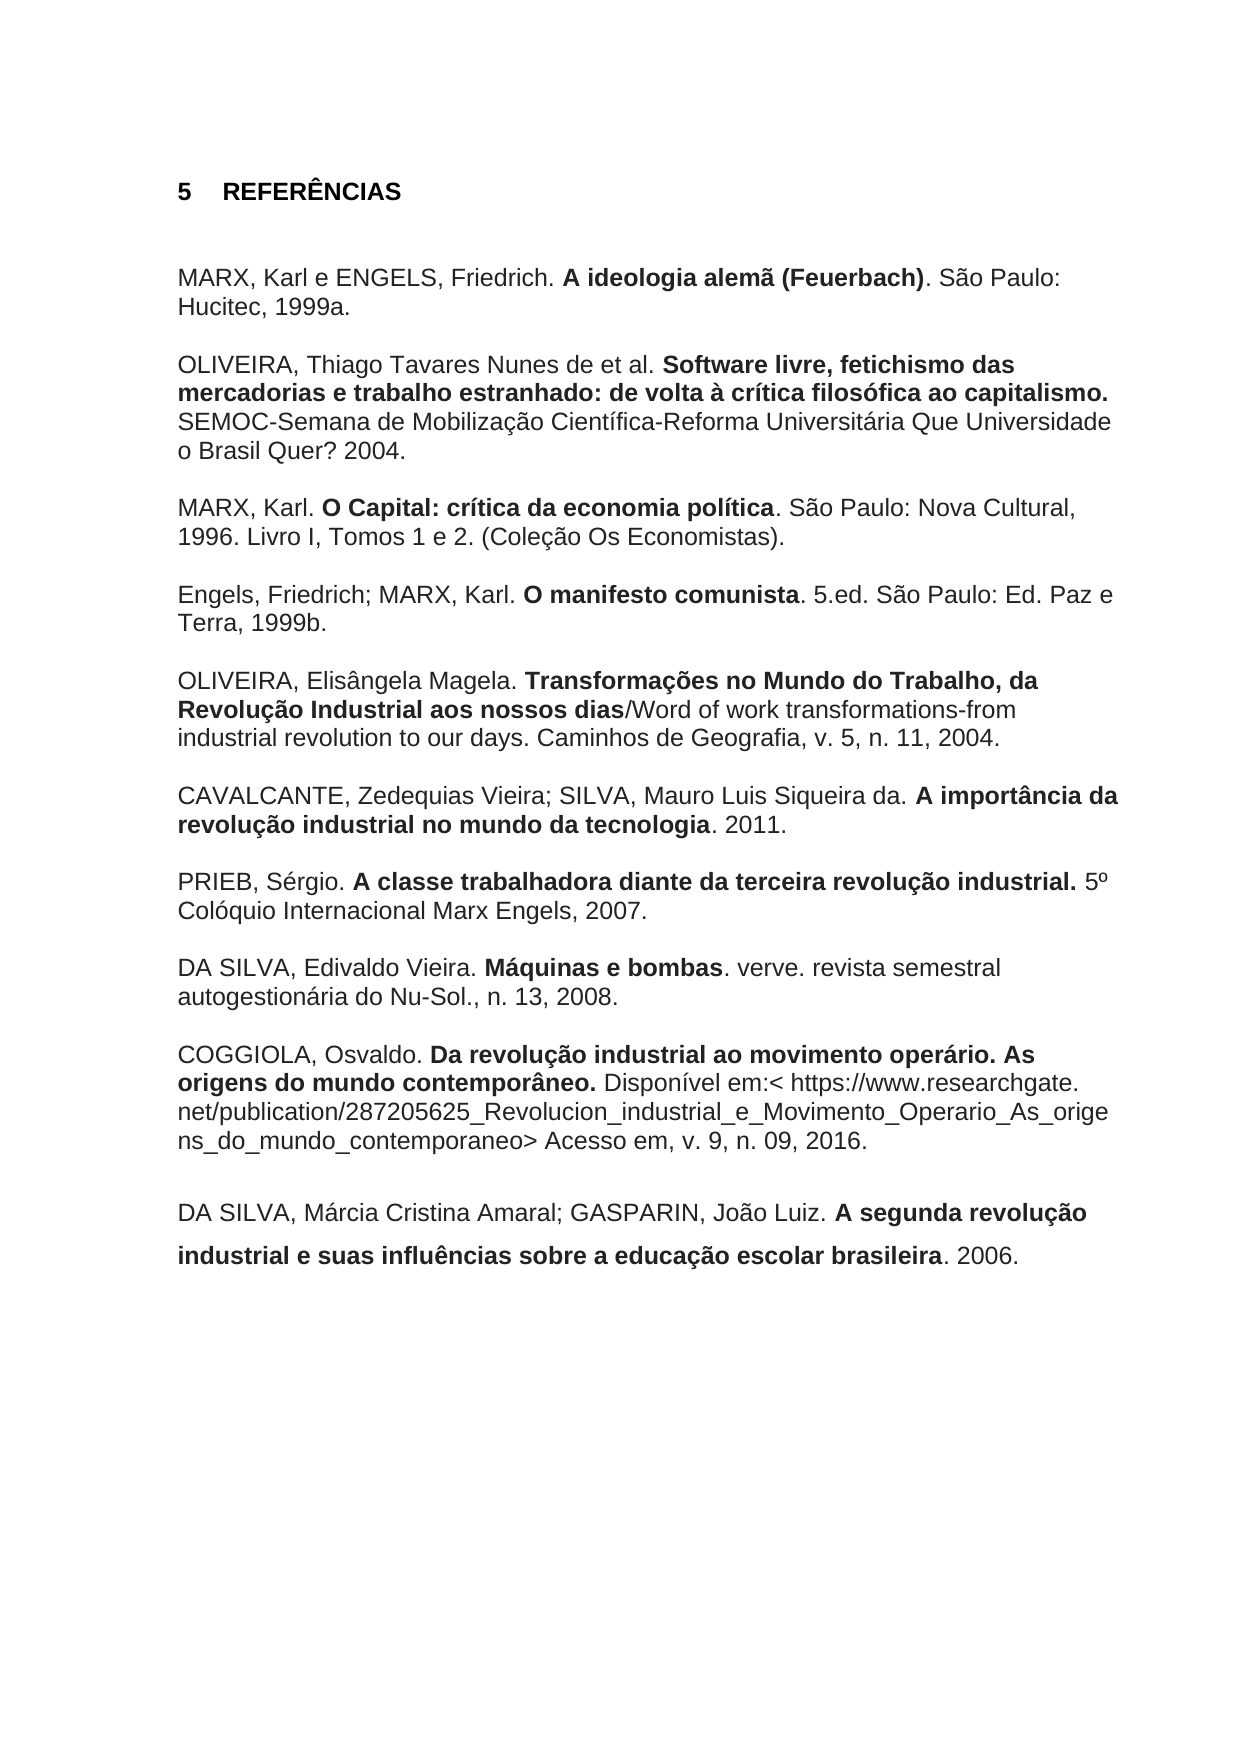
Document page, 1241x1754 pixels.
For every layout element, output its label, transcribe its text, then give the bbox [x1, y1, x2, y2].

subtitle REFERÊNCIAS [177, 177, 1122, 206]
text Engels, Friedrich; MARX, Karl. O manifesto comunista. 5.ed. São Paulo: Ed. Paz e Terra, 1999b. [177, 580, 1122, 637]
text DA SILVA, Edivaldo Vieira. Máquinas e bombas. verve. revista semestral autogestionária do Nu-Sol., n. 13, 2008. [177, 953, 1122, 1011]
text MARX, Karl. O Capital: crítica da economia política. São Paulo: Nova Cultural, 1996. Livro I, Tomos 1 e 2. (Coleção Os Economistas). [177, 493, 1122, 551]
text MARX, Karl e ENGELS, Friedrich. A ideologia alemã (Feuerbach). São Paulo: Hucitec, 1999a. [177, 263, 1122, 321]
text CAVALCANTE, Zedequias Vieira; SILVA, Mauro Luis Siqueira da. A importância da revolução industrial no mundo da tecnologia. 2011. [787, 781, 1122, 838]
text DA SILVA, Márcia Cristina Amaral; GASPARIN, João Luiz. A segunda revolução industrial e suas influências sobre a educação escolar brasileira. 2006. [177, 1155, 1122, 1270]
text COGGIOLA, Osvaldo. Da revolução industrial ao movimento operário. As origens do mundo contemporâneo. Disponível em:< https://www.researchgate. net/publication/287205625_Revolucion_industrial_e_Movimento_Operario_As_origens_do_mundo_contemporaneo> Acesso em, v. 9, n. 09, 2016. [177, 1040, 1122, 1155]
text OLIVEIRA, Elisângela Magela. Transformações no Mundo do Trabalho, da Revolução Industrial aos nossos dias/Word of work transformations-from industrial revolution to our days. Caminhos de Geografia, v. 5, n. 11, 2004. [177, 666, 1122, 752]
text PRIEB, Sérgio. A classe trabalhadora diante da terceira revolução industrial. 5º Colóquio Internacional Marx Engels, 2007. [648, 867, 1122, 925]
text OLIVEIRA, Thiago Tavares Nunes de et al. Software livre, fetichismo das mercadorias e trabalho estranhado: de volta à crítica filosófica ao capitalismo. SEMOC-Semana de Mobilização Científica-Reforma Universitária Que Universidade o Brasil Quer? 2004. [177, 350, 1122, 465]
